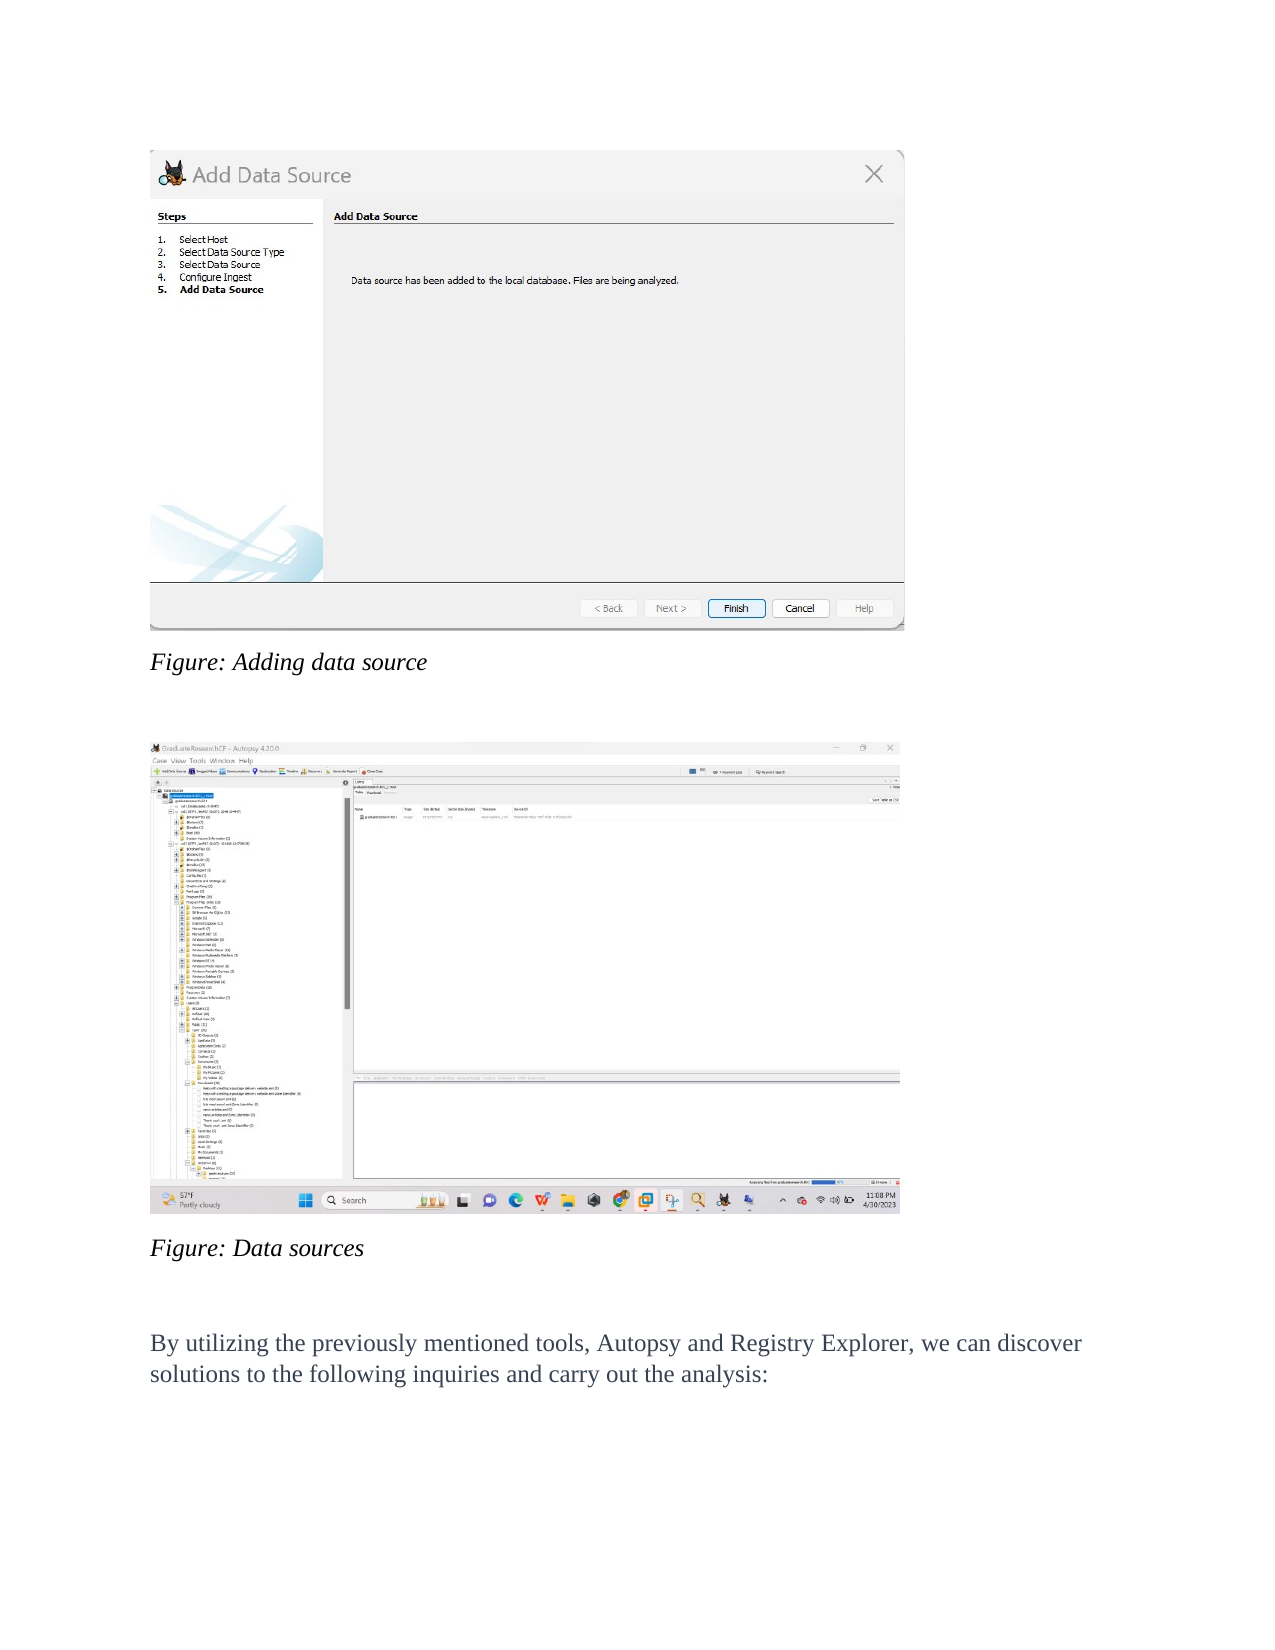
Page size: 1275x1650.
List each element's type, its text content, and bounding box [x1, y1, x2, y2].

text Figure: Adding data source [150, 647, 1137, 676]
text By utilizing the previously mentioned tools, Autopsy and Registry Explorer, we can discover solutions to the following inquiries and carry out the analysis: [150, 1328, 1137, 1387]
picture [150, 150, 905, 631]
picture [150, 742, 900, 1214]
